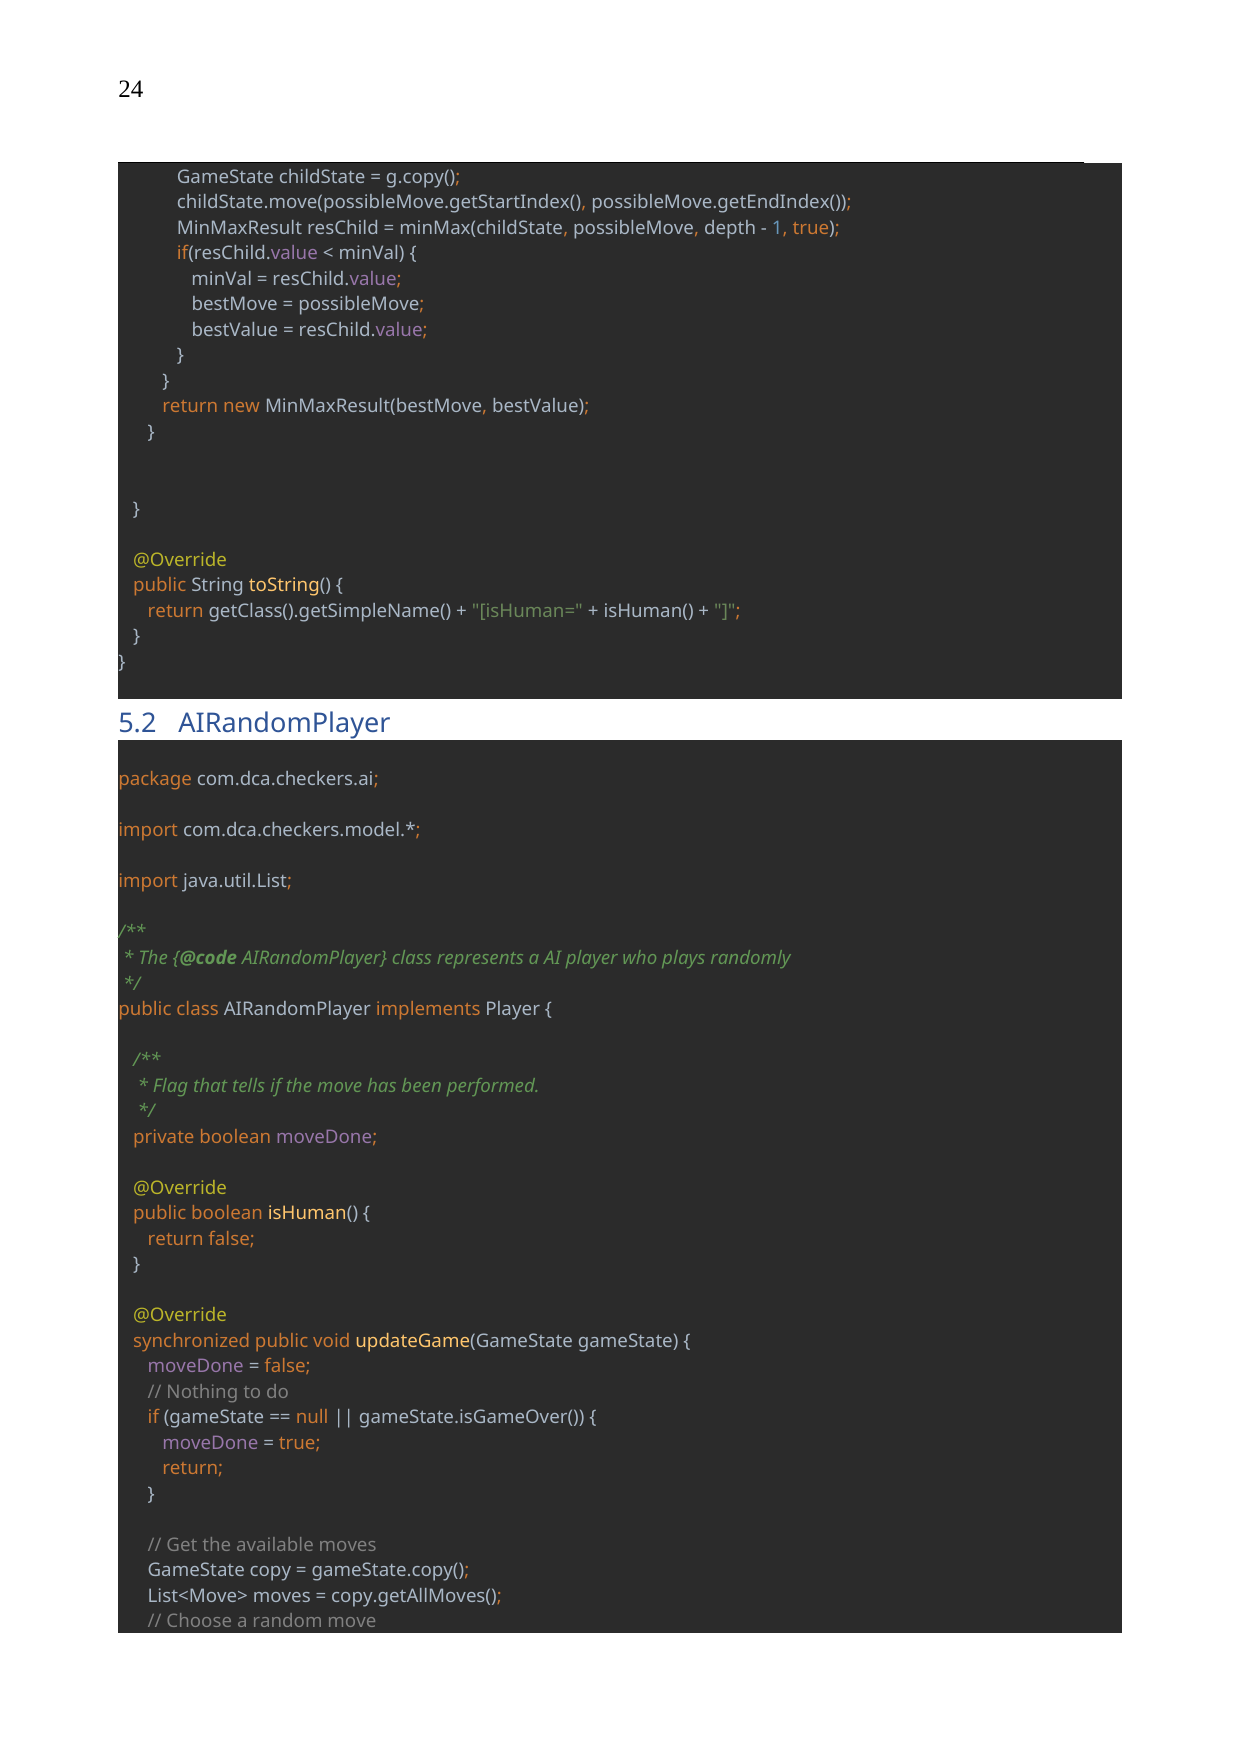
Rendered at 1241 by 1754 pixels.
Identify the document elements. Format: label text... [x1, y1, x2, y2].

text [118, 740, 1122, 1633]
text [118, 163, 1122, 673]
subtitle AIRandomPlayer [118, 703, 1122, 740]
